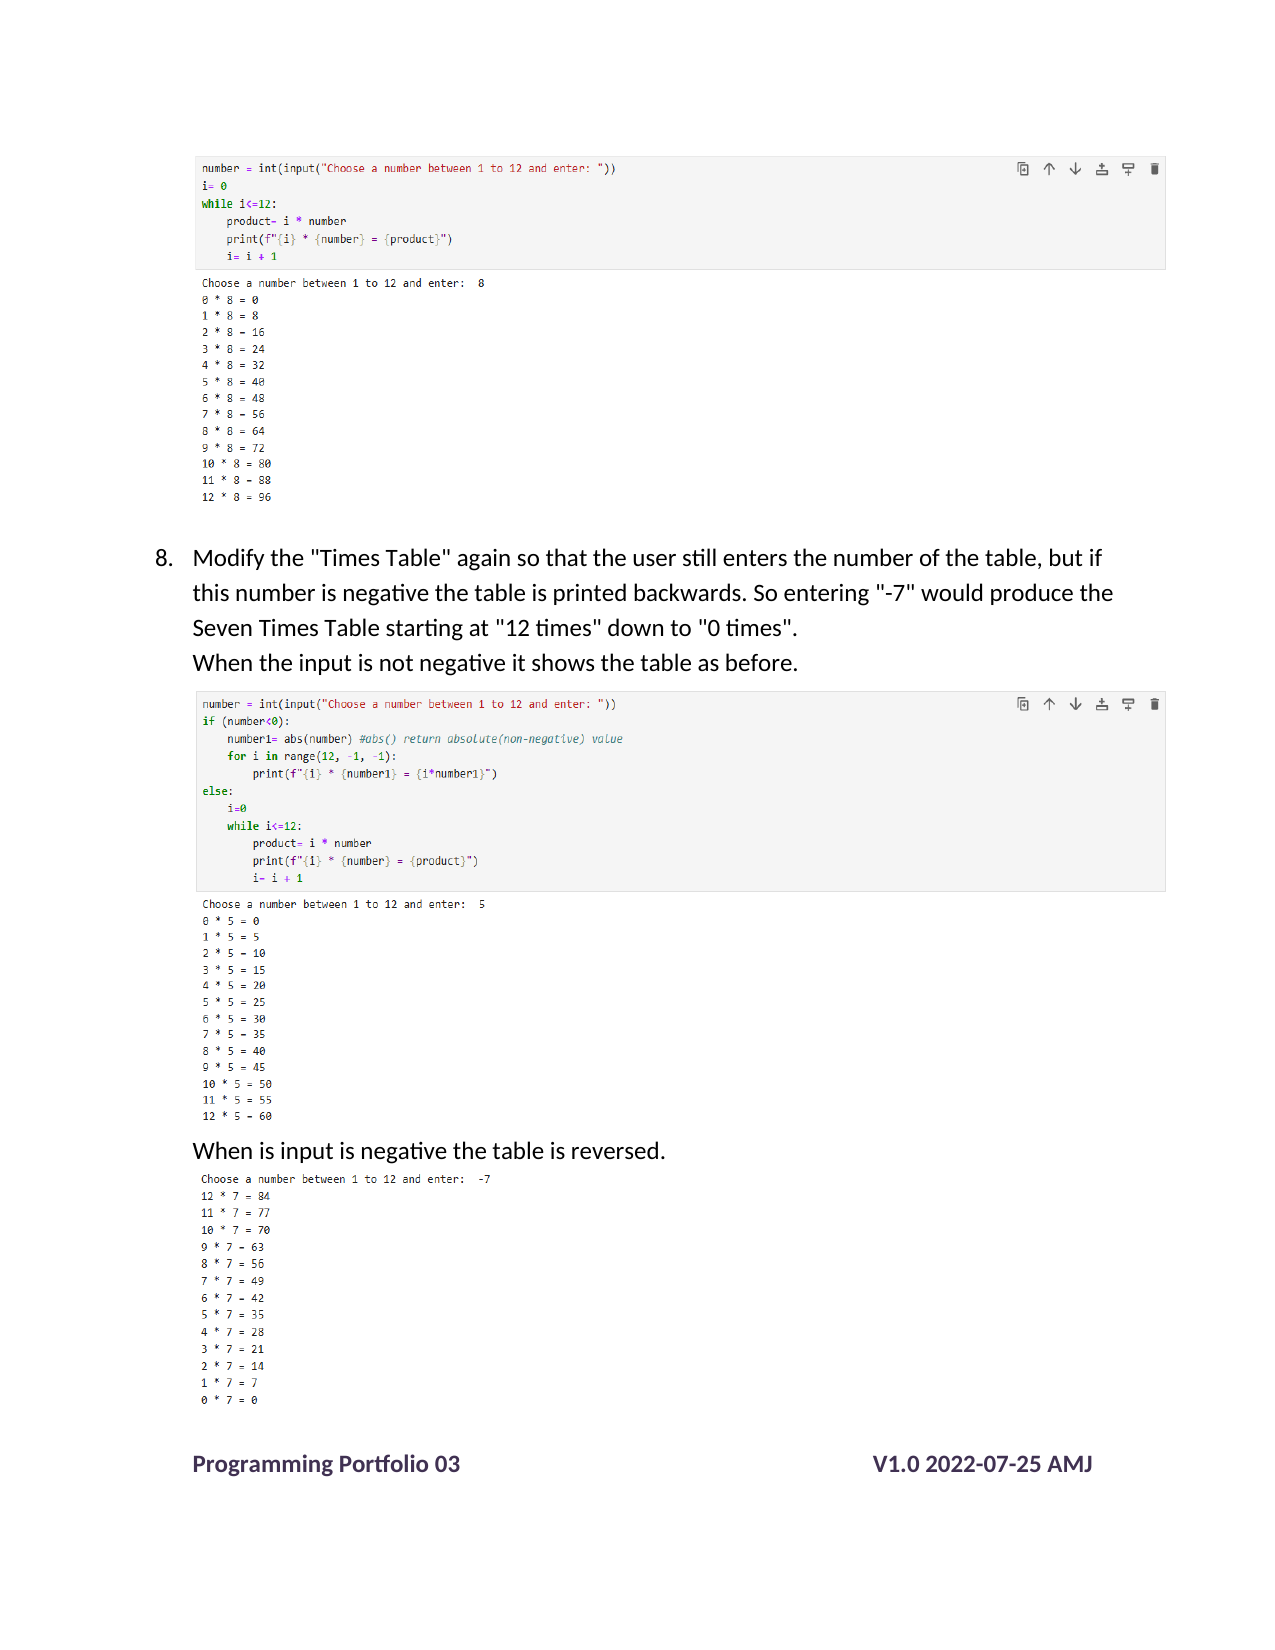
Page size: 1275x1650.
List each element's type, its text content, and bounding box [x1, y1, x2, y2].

list Modify the "Times Table" again so that the user still enters the number of the table, but if this number is negative the table is printed backwards. So entering "-7" would produce the Seven Times Table starting at "12 times" down to "0 times". [155, 542, 1125, 643]
picture [192, 1170, 1166, 1409]
picture [192, 150, 1168, 504]
list Programming Portfolio 03 V1.0 2022-07-25 AMJ [192, 1448, 1125, 1479]
picture [192, 682, 1168, 1131]
list When is input is negative the table is reversed. [192, 1135, 1125, 1165]
list When the input is not negative it shows the table as before. [192, 647, 1125, 678]
